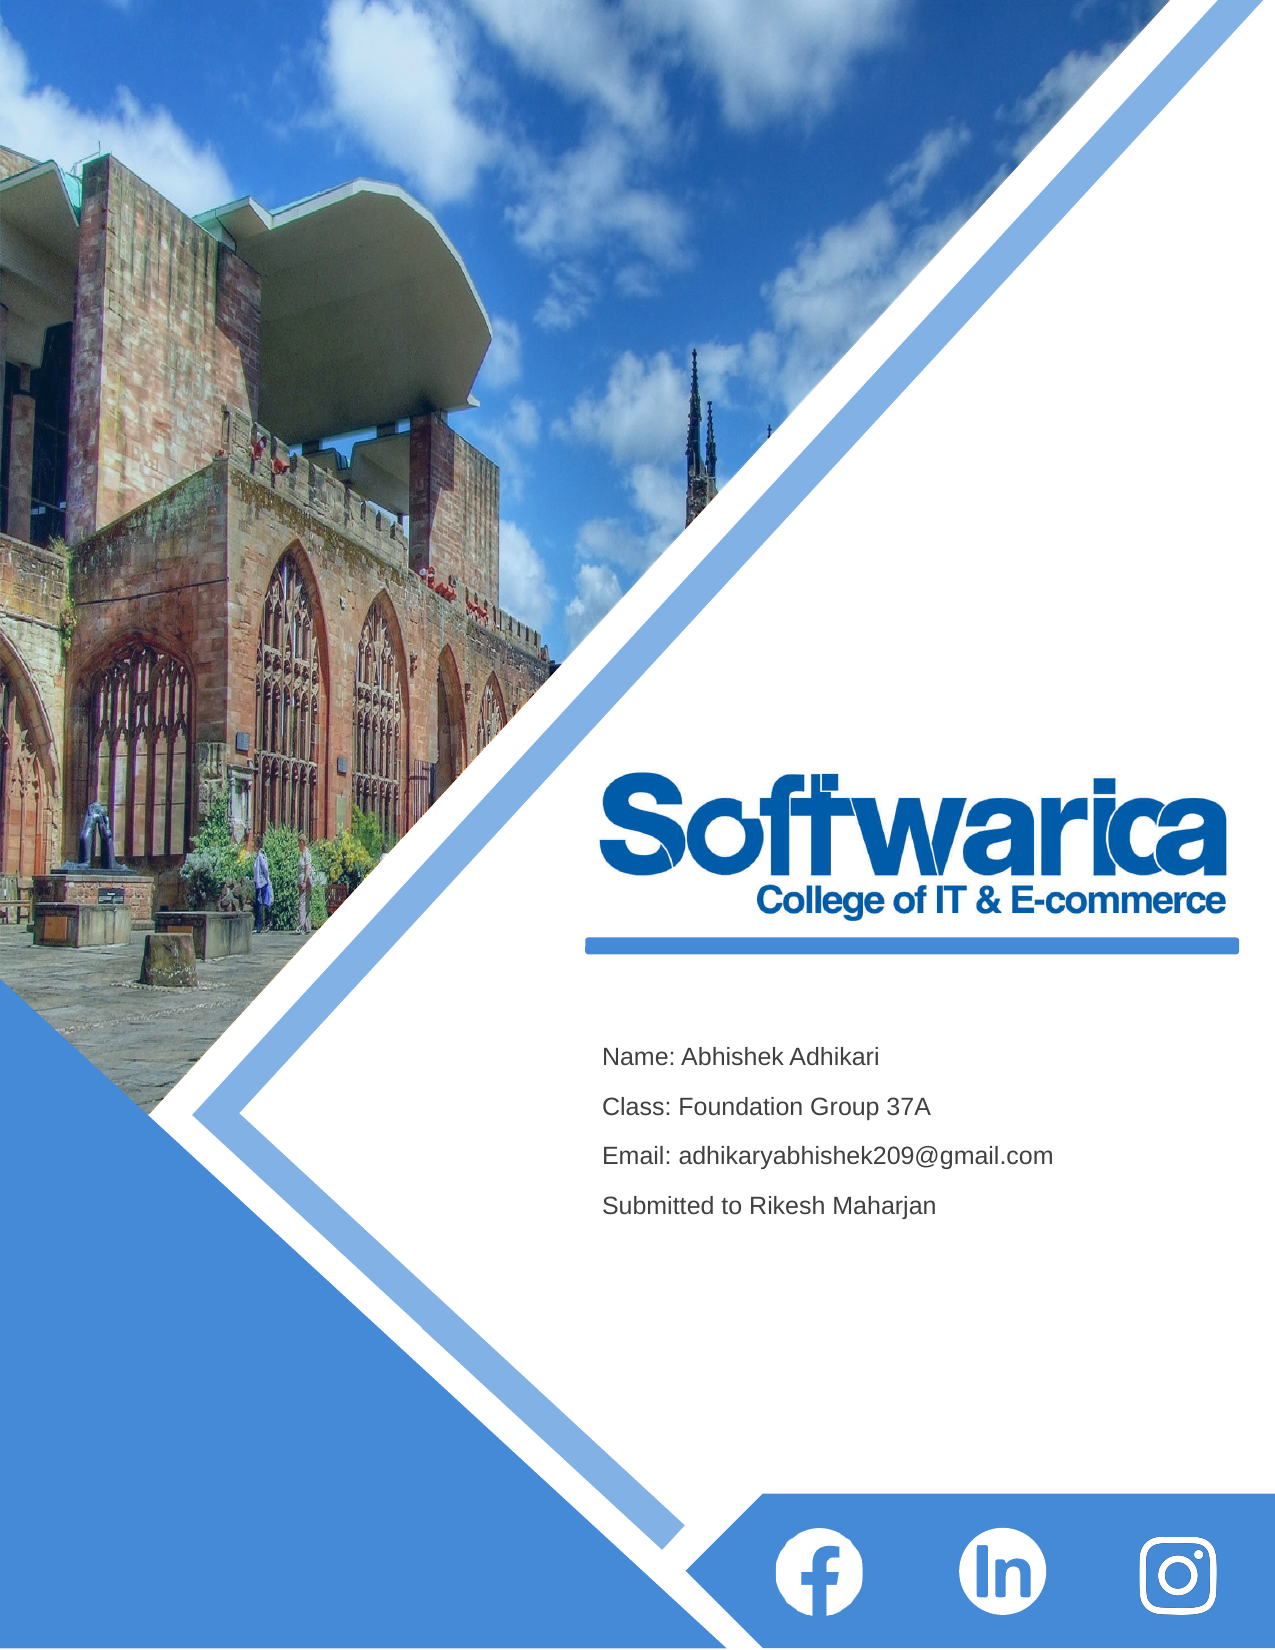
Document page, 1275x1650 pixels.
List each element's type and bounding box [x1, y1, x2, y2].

picture [775, 1528, 863, 1616]
picture [578, 757, 1247, 938]
picture [1139, 1537, 1217, 1615]
picture [0, 0, 1171, 1115]
